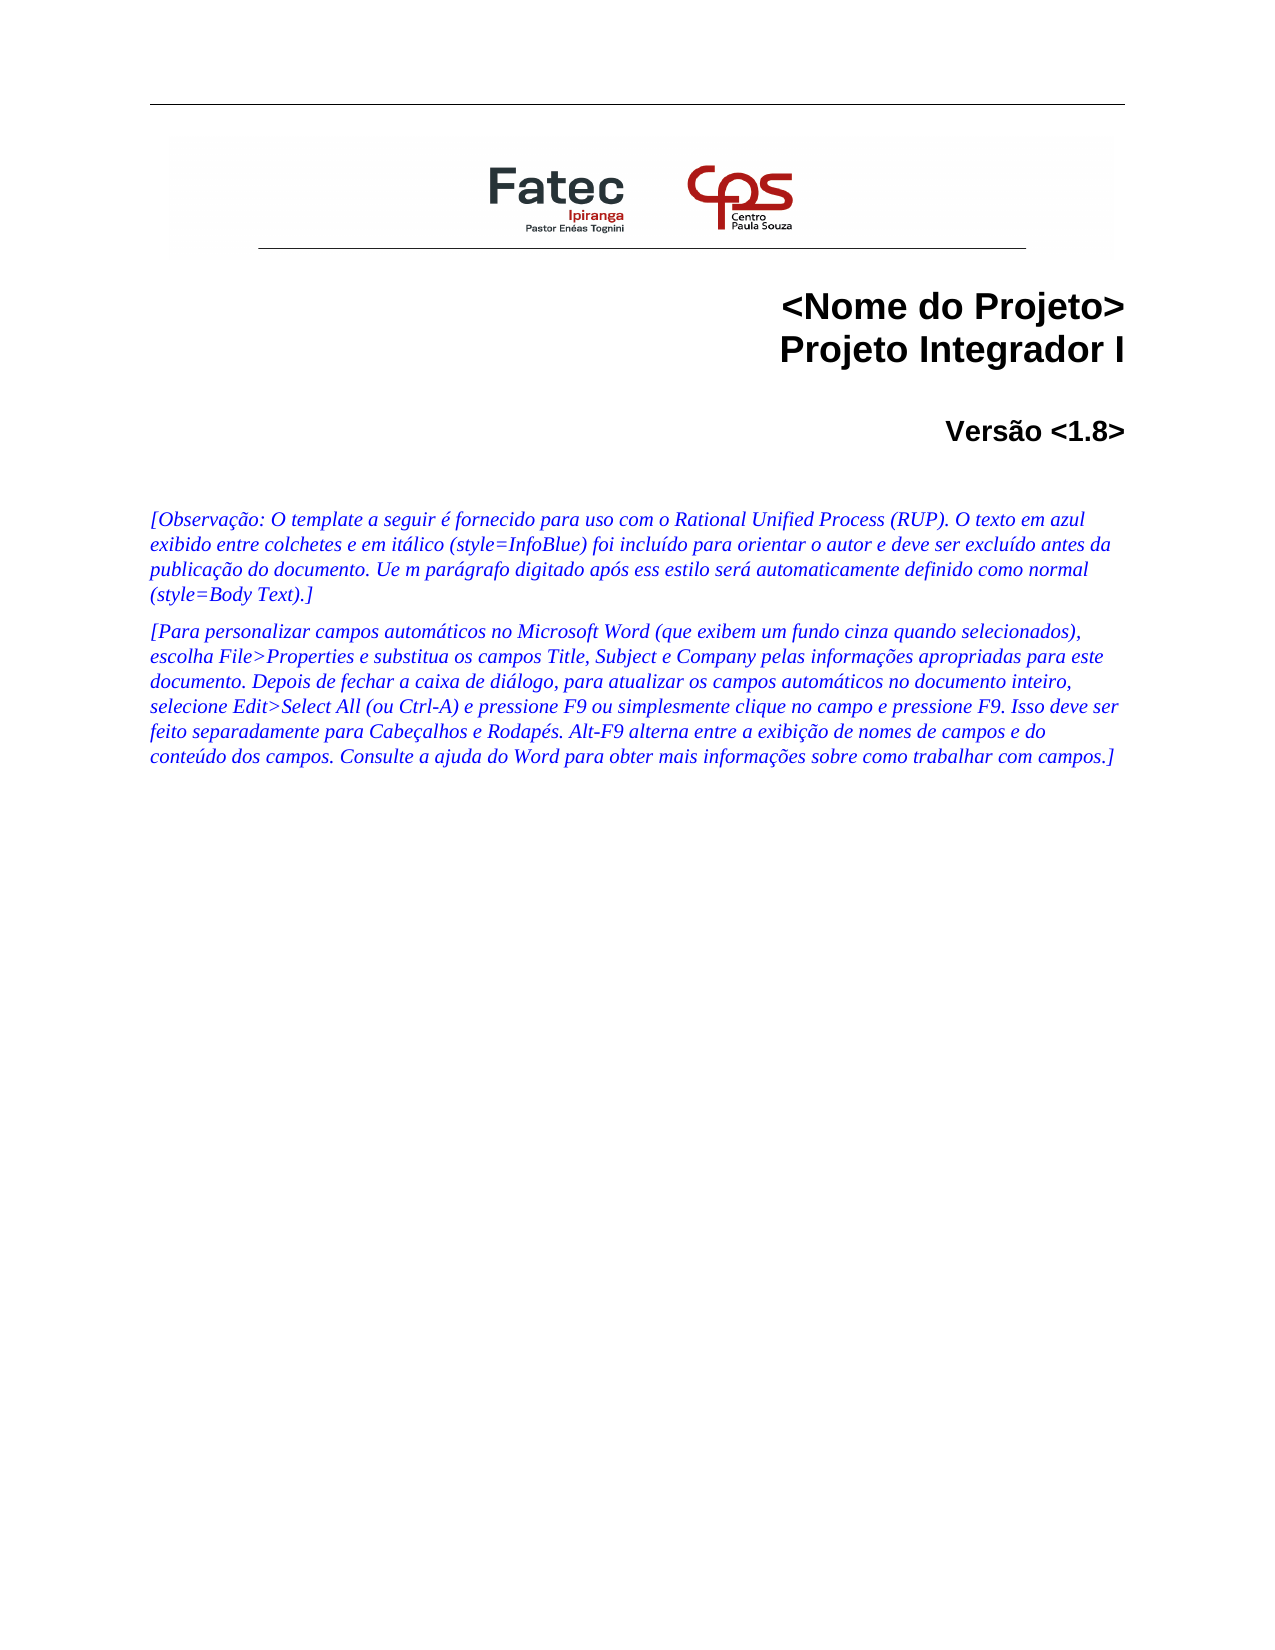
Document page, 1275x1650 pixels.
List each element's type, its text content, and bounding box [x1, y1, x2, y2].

text [Observação: O template a seguir é fornecido para uso com o Rational Unified Process (RUP). O texto em azul exibido entre colchetes e em itálico (style=InfoBlue) foi incluído para orientar o autor e deve ser excluído antes da publicação do documento. Ue m parágrafo digitado após ess estilo será automaticamente definido como normal (style=Body Text).] [150, 506, 1125, 606]
title <Nome do Projeto> [150, 284, 1125, 328]
title Projeto Integrador I [150, 328, 1125, 371]
text [Para personalizar campos automáticos no Microsoft Word (que exibem um fundo cinza quando selecionados), escolha File>Properties e substitua os campos Title, Subject e Company pelas informações apropriadas para este documento. Depois de fechar a caixa de diálogo, para atualizar os campos automáticos no documento inteiro, selecione Edit>Select All (ou Ctrl-A) e pressione F9 ou simplesmente clique no campo e pressione F9. Isso deve ser feito separadamente para Cabeçalhos e Rodapés. Alt-F9 alterna entre a exibição de nomes de campos e do conteúdo dos campos. Consulte a ajuda do Word para obter mais informações sobre como trabalhar com campos.] [150, 618, 1125, 768]
title Versão <1.8> [150, 414, 1125, 447]
